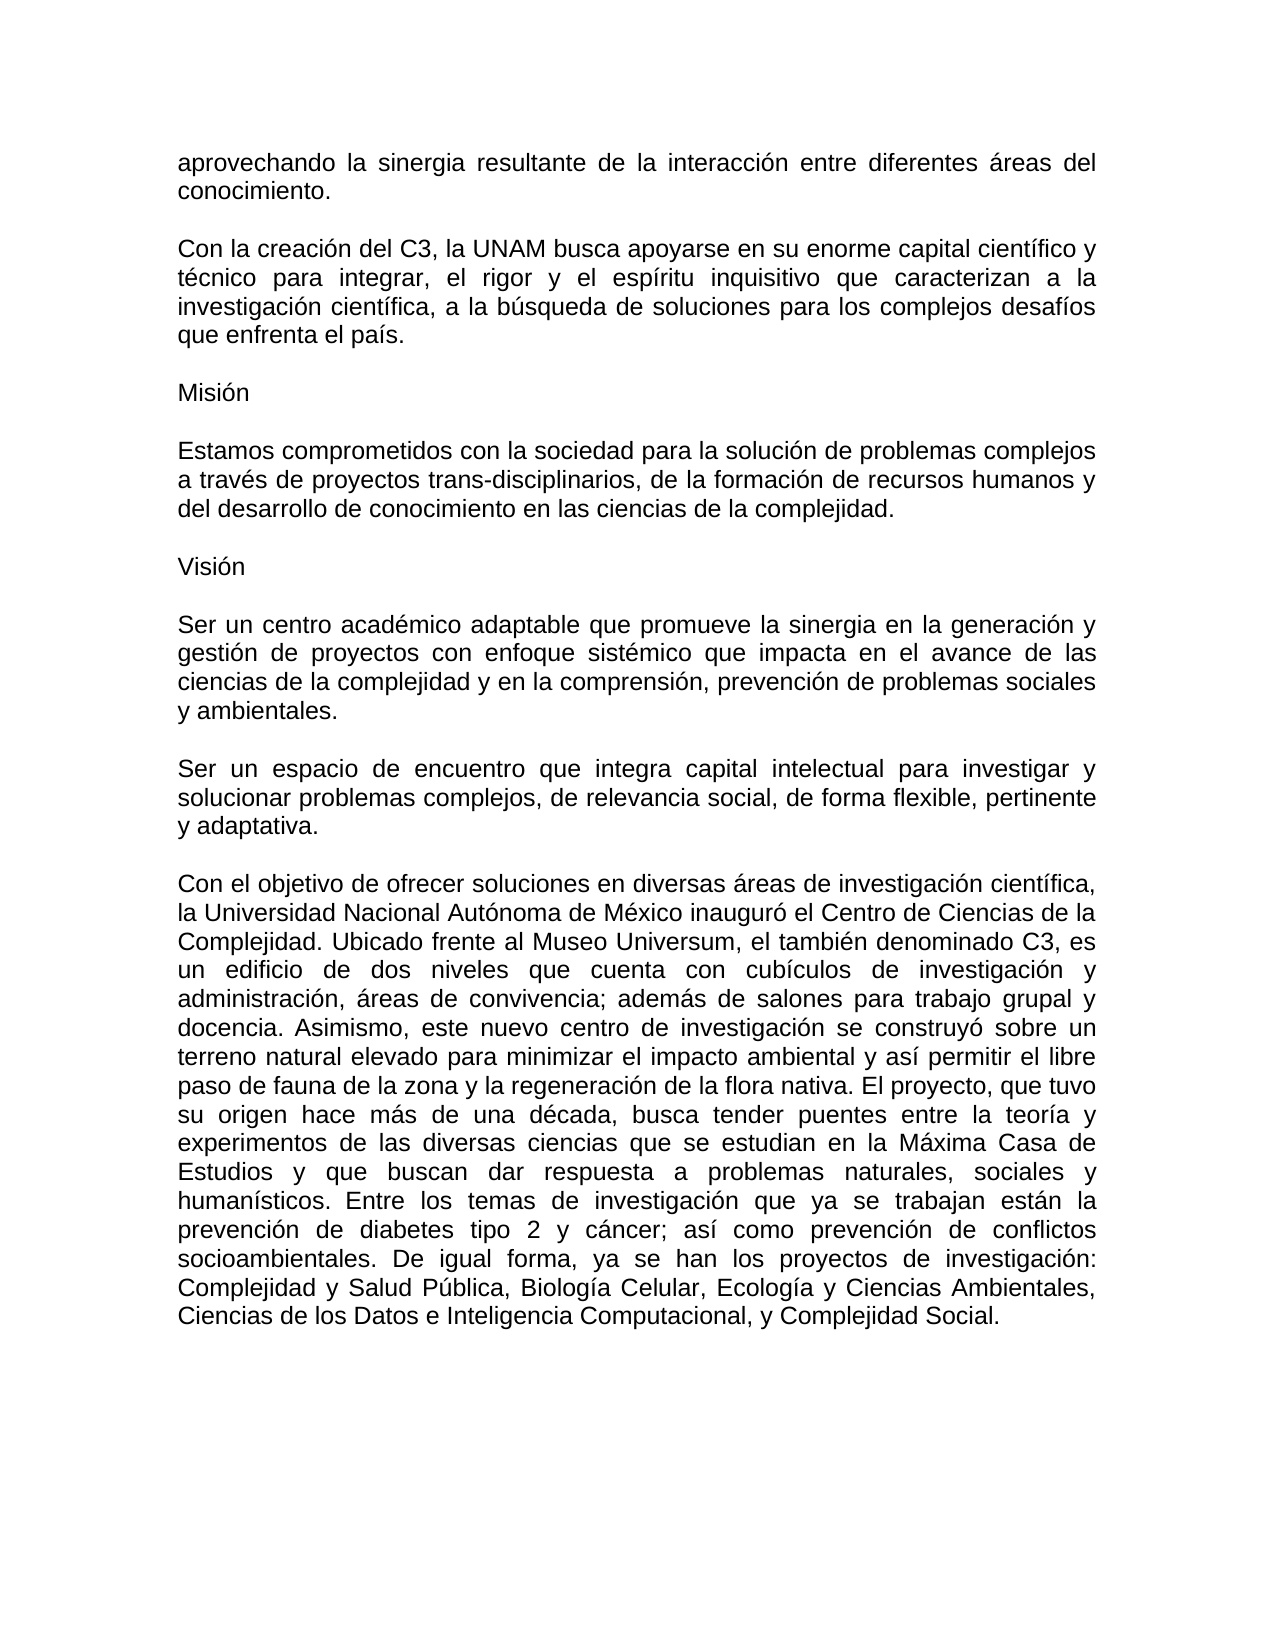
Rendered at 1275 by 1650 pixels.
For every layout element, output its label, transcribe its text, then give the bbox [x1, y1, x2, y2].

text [177, 148, 1098, 205]
text Visión [177, 552, 1098, 581]
text Misión [177, 378, 1098, 407]
text Con el objetivo de ofrecer soluciones en diversas áreas de investigación científica, la Universidad Nacional Autónoma de México inauguró el Centro de Ciencias de la Complejidad. Ubicado frente al Museo Universum, el también denominado C3, es un edificio de dos niveles que cuenta con cubículos de investigación y administración, áreas de convivencia; además de salones para trabajo grupal y docencia. Asimismo, este nuevo centro de investigación se construyó sobre un terreno natural elevado para minimizar el impacto ambiental y así permitir el libre paso de fauna de la zona y la regeneración de la flora nativa. El proyecto, que tuvo su origen hace más de una década, busca tender puentes entre la teoría y experimentos de las diversas ciencias que se estudian en la Máxima Casa de Estudios y que buscan dar respuesta a problemas naturales, sociales y humanísticos. Entre los temas de investigación que ya se trabajan están la prevención de diabetes tipo 2 y cáncer; así como prevención de conflictos socioambientales. De igual forma, ya se han los proyectos de investigación: Complejidad y Salud Pública, Biología Celular, Ecología y Ciencias Ambientales, Ciencias de los Datos e Inteligencia Computacional, y Complejidad Social. [177, 869, 1098, 1330]
text Con la creación del C3, la UNAM busca apoyarse en su enorme capital científico y técnico para integrar, el rigor y el espíritu inquisitivo que caracterizan a la investigación científica, a la búsqueda de soluciones para los complejos desafíos que enfrenta el país. [177, 234, 1098, 349]
text Estamos comprometidos con la sociedad para la solución de problemas complejos a través de proyectos trans-disciplinarios, de la formación de recursos humanos y del desarrollo de conocimiento en las ciencias de la complejidad. [177, 436, 1098, 523]
text Ser un centro académico adaptable que promueve la sinergia en la generación y gestión de proyectos con enfoque sistémico que impacta en el avance de las ciencias de la complejidad y en la comprensión, prevención de problemas sociales y ambientales. [177, 610, 1098, 725]
text Ser un espacio de encuentro que integra capital intelectual para investigar y solucionar problemas complejos, de relevancia social, de forma flexible, pertinente y adaptativa. [177, 754, 1098, 840]
